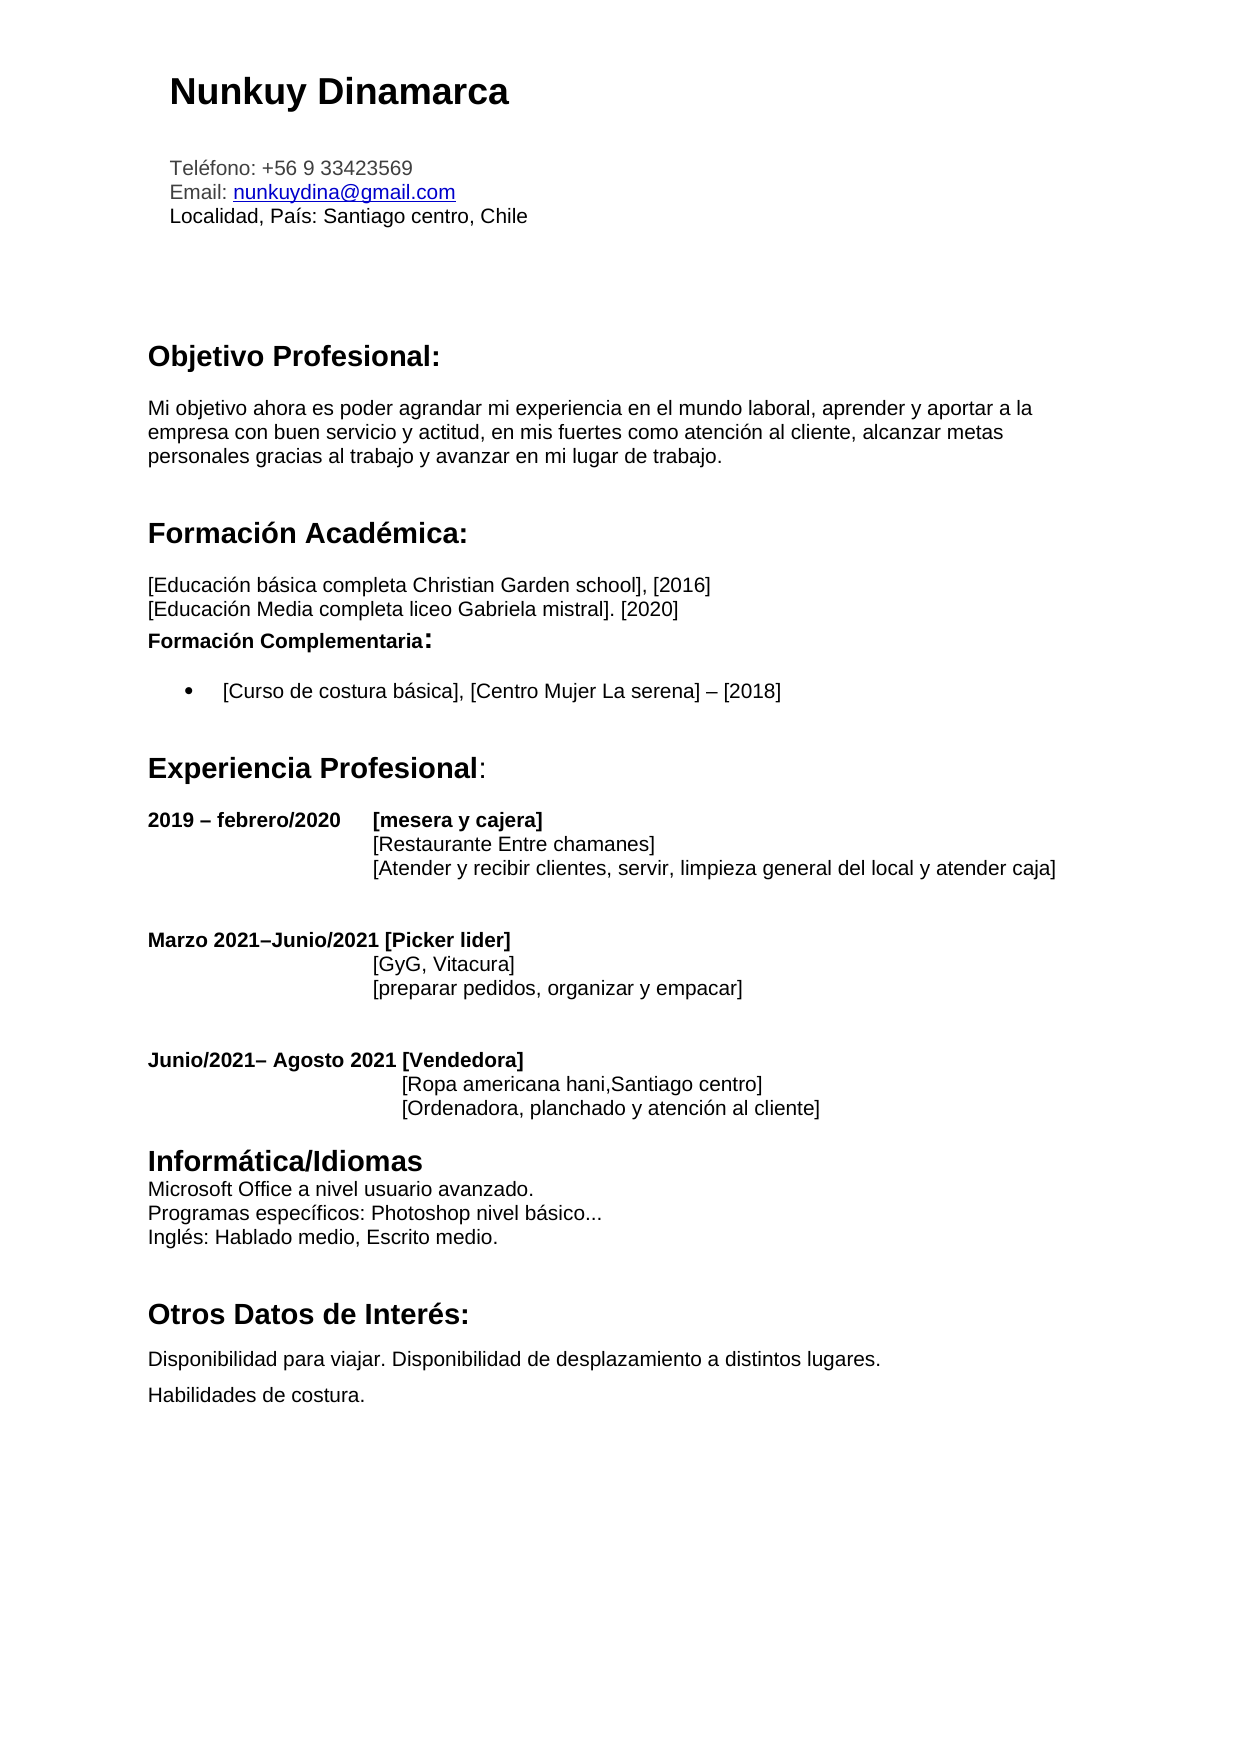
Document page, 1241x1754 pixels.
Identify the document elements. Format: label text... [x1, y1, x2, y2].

text [Restaurante Entre chamanes] [Atender y recibir clientes, servir, limpieza general del local y atender caja] [373, 832, 1098, 880]
text Marzo 2021–Junio/2021 [Picker lider] [148, 928, 1098, 952]
text Formación Académica: [148, 516, 1098, 549]
text Experiencia Profesional: [148, 751, 1098, 784]
text Inglés: Hablado medio, Escrito medio. [148, 1225, 1098, 1249]
text Formación Complementaria: [148, 621, 1098, 655]
text Objetivo Profesional: [148, 338, 1098, 372]
text 2019 – febrero/2020 [mesera y cajera] [148, 784, 1098, 832]
text Junio/2021– Agosto 2021 [Vendedora] [148, 1048, 1098, 1072]
list [Curso de costura básica], [Centro Mujer La serena] – [2018] [185, 679, 1098, 703]
text [Educación básica completa Christian Garden school], [2016] [148, 549, 1098, 597]
text [Educación Media completa liceo Gabriela mistral]. [2020] [148, 597, 1098, 621]
text Disponibilidad para viajar. Disponibilidad de desplazamiento a distintos lugares. [148, 1347, 1098, 1371]
text Mi objetivo ahora es poder agrandar mi experiencia en el mundo laboral, aprender y aportar a la empresa con buen servicio y actitud, en mis fuertes como atención al cliente, alcanzar metas personales gracias al trabajo y avanzar en mi lugar de trabajo. [148, 372, 1098, 468]
text Otros Datos de Interés: [148, 1297, 1098, 1331]
text Microsoft Office a nivel usuario avanzado. [148, 1177, 1098, 1201]
text Informática/Idiomas [148, 1144, 1098, 1177]
text [Ropa americana hani,Santiago centro] [Ordenadora, planchado y atención al cliente] [373, 1072, 1098, 1120]
text Programas específicos: Photoshop nivel básico... [148, 1201, 1098, 1225]
text [GyG, Vitacura] [preparar pedidos, organizar y empacar] [373, 952, 1098, 1000]
text Habilidades de costura. [148, 1383, 1098, 1407]
